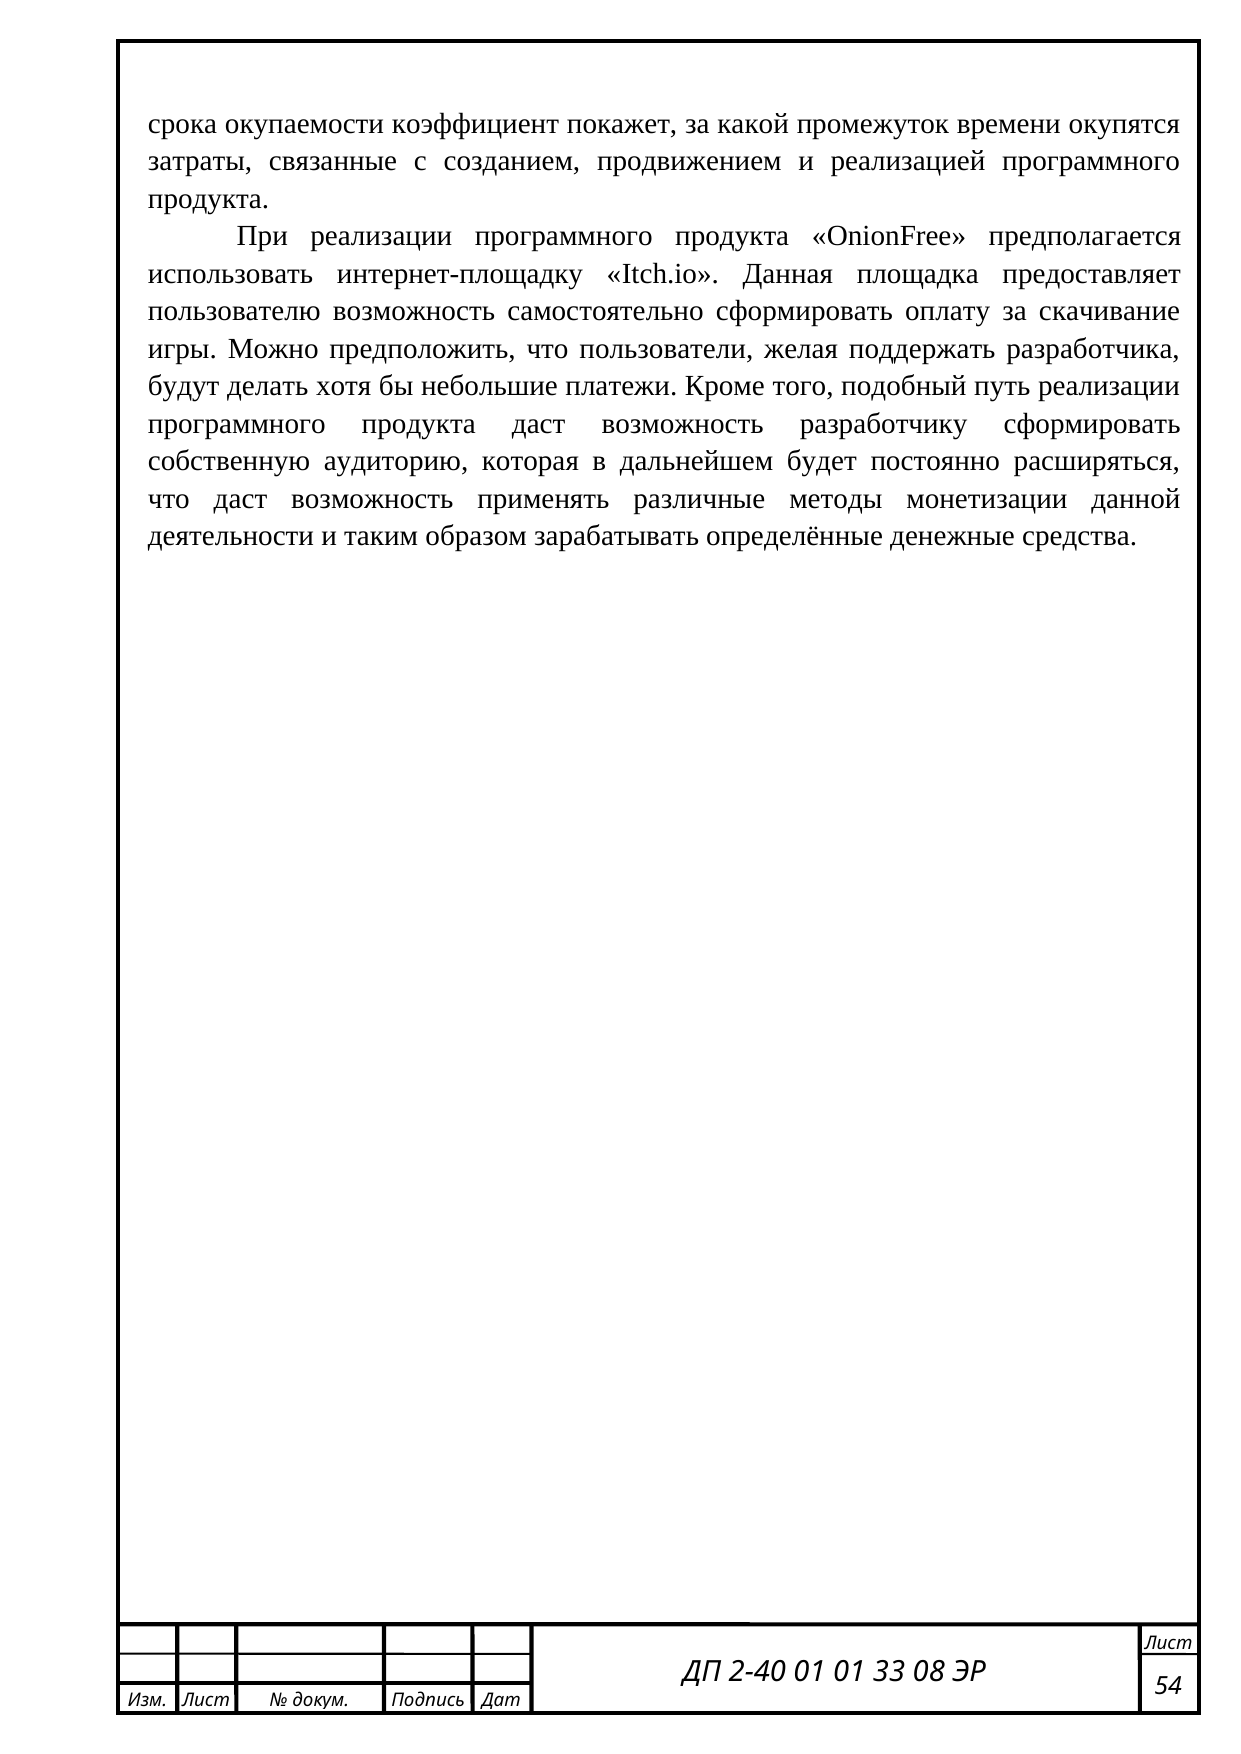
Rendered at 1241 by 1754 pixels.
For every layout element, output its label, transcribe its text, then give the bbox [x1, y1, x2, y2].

text При реализации программного продукта «OnionFree» предполагается использовать интернет-площадку «Itch.io». Данная площадка предоставляет пользователю возможность самостоятельно сформировать оплату за скачивание игры. Можно предположить, что пользователи, желая поддержать разработчика, будут делать хотя бы небольшие платежи. Кроме того, подобный путь реализации программного продукта даст возможность разработчику сформировать собственную аудиторию, которая в дальнейшем будет постоянно расширяться, что даст возможность применять различные методы монетизации данной деятельности и таким образом зарабатывать определённые денежные средства. [148, 214, 1181, 552]
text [148, 102, 1181, 214]
